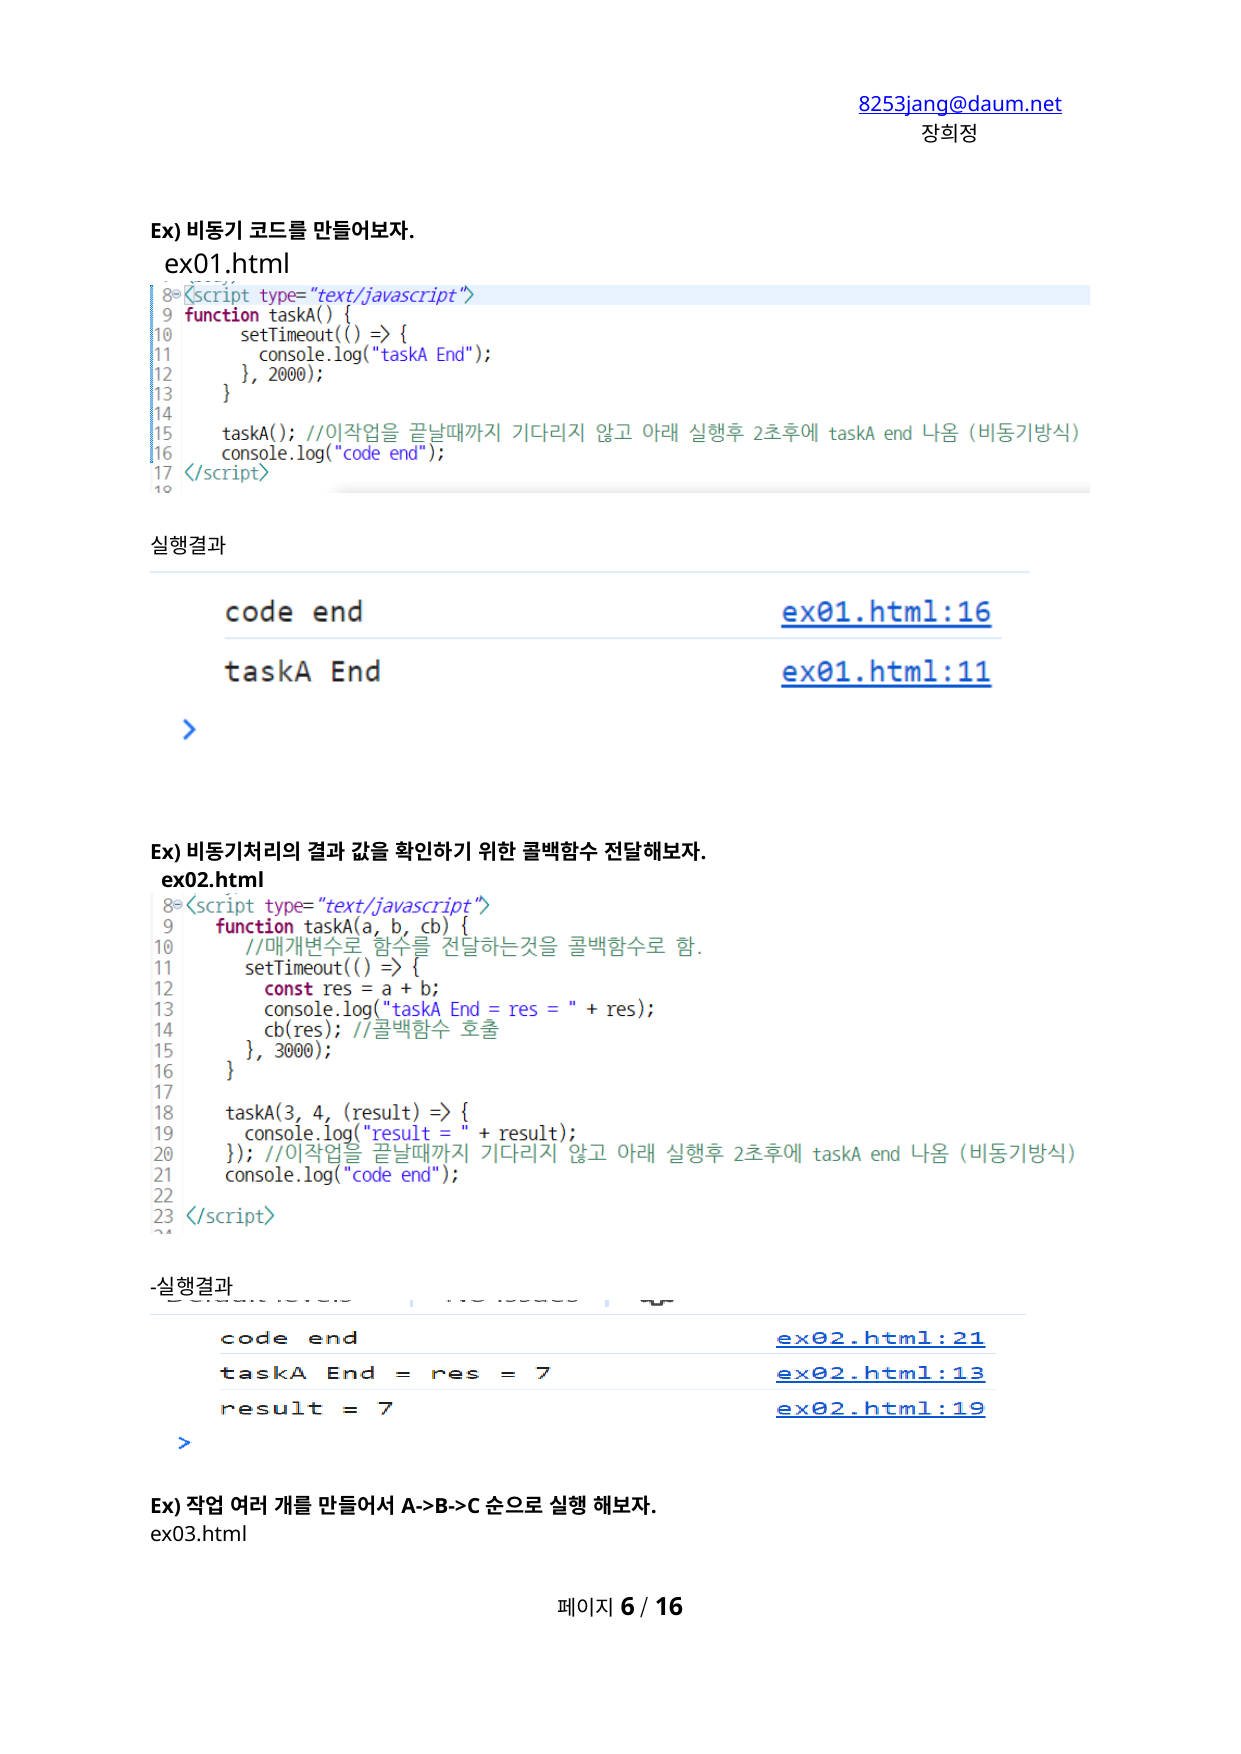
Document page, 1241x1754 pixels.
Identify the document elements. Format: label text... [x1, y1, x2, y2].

text -실행결과 [150, 1270, 1090, 1301]
picture [150, 893, 1091, 1234]
text Ex) 작업 여러 개를 만들어서 A->B->C 순으로 실행 해보자. [150, 1489, 1090, 1519]
text ex02.html [150, 865, 1090, 893]
text Ex) 비동기처리의 결과 값을 확인하기 위한 콜백함수 전달해보자. [150, 835, 1090, 865]
picture [150, 281, 1091, 493]
text ex01.html [150, 244, 1090, 281]
picture [150, 559, 1030, 762]
text ex03.html [150, 1519, 1090, 1548]
text 실행결과 [150, 529, 1090, 559]
text Ex) 비동기 코드를 만들어보자. [150, 214, 1090, 244]
picture [150, 1300, 1026, 1453]
